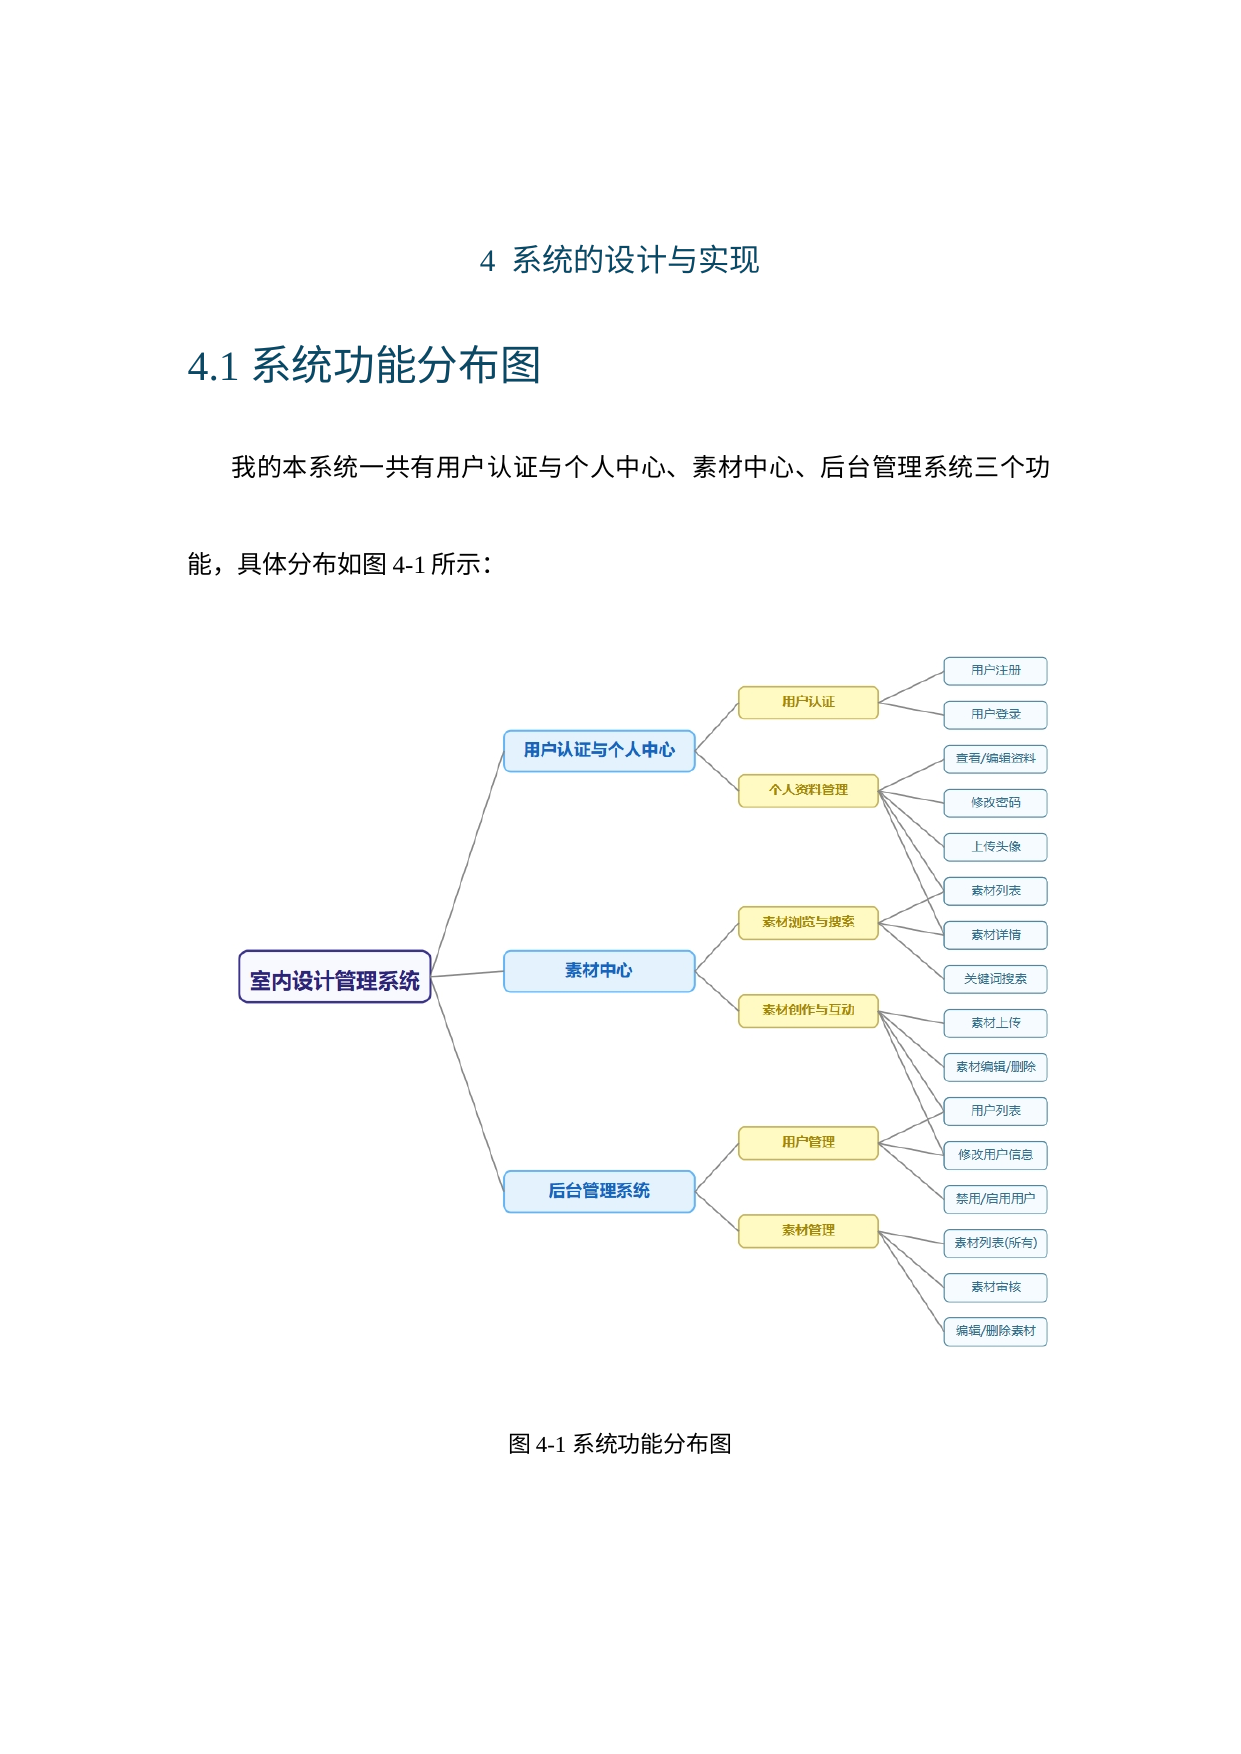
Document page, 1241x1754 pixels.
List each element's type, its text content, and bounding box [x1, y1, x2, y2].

text 图4-1 系统功能分布图 [187, 1410, 1053, 1475]
text 我的本系统一共有用户认证与个人中心、素材中心、后台管理系统三个功能，具体分布如图4-1所示： [187, 433, 1053, 595]
subtitle 4.1 系统功能分布图 [187, 329, 1053, 394]
picture [231, 630, 1098, 1376]
subtitle 4 系统的设计与实现 [187, 226, 1053, 291]
